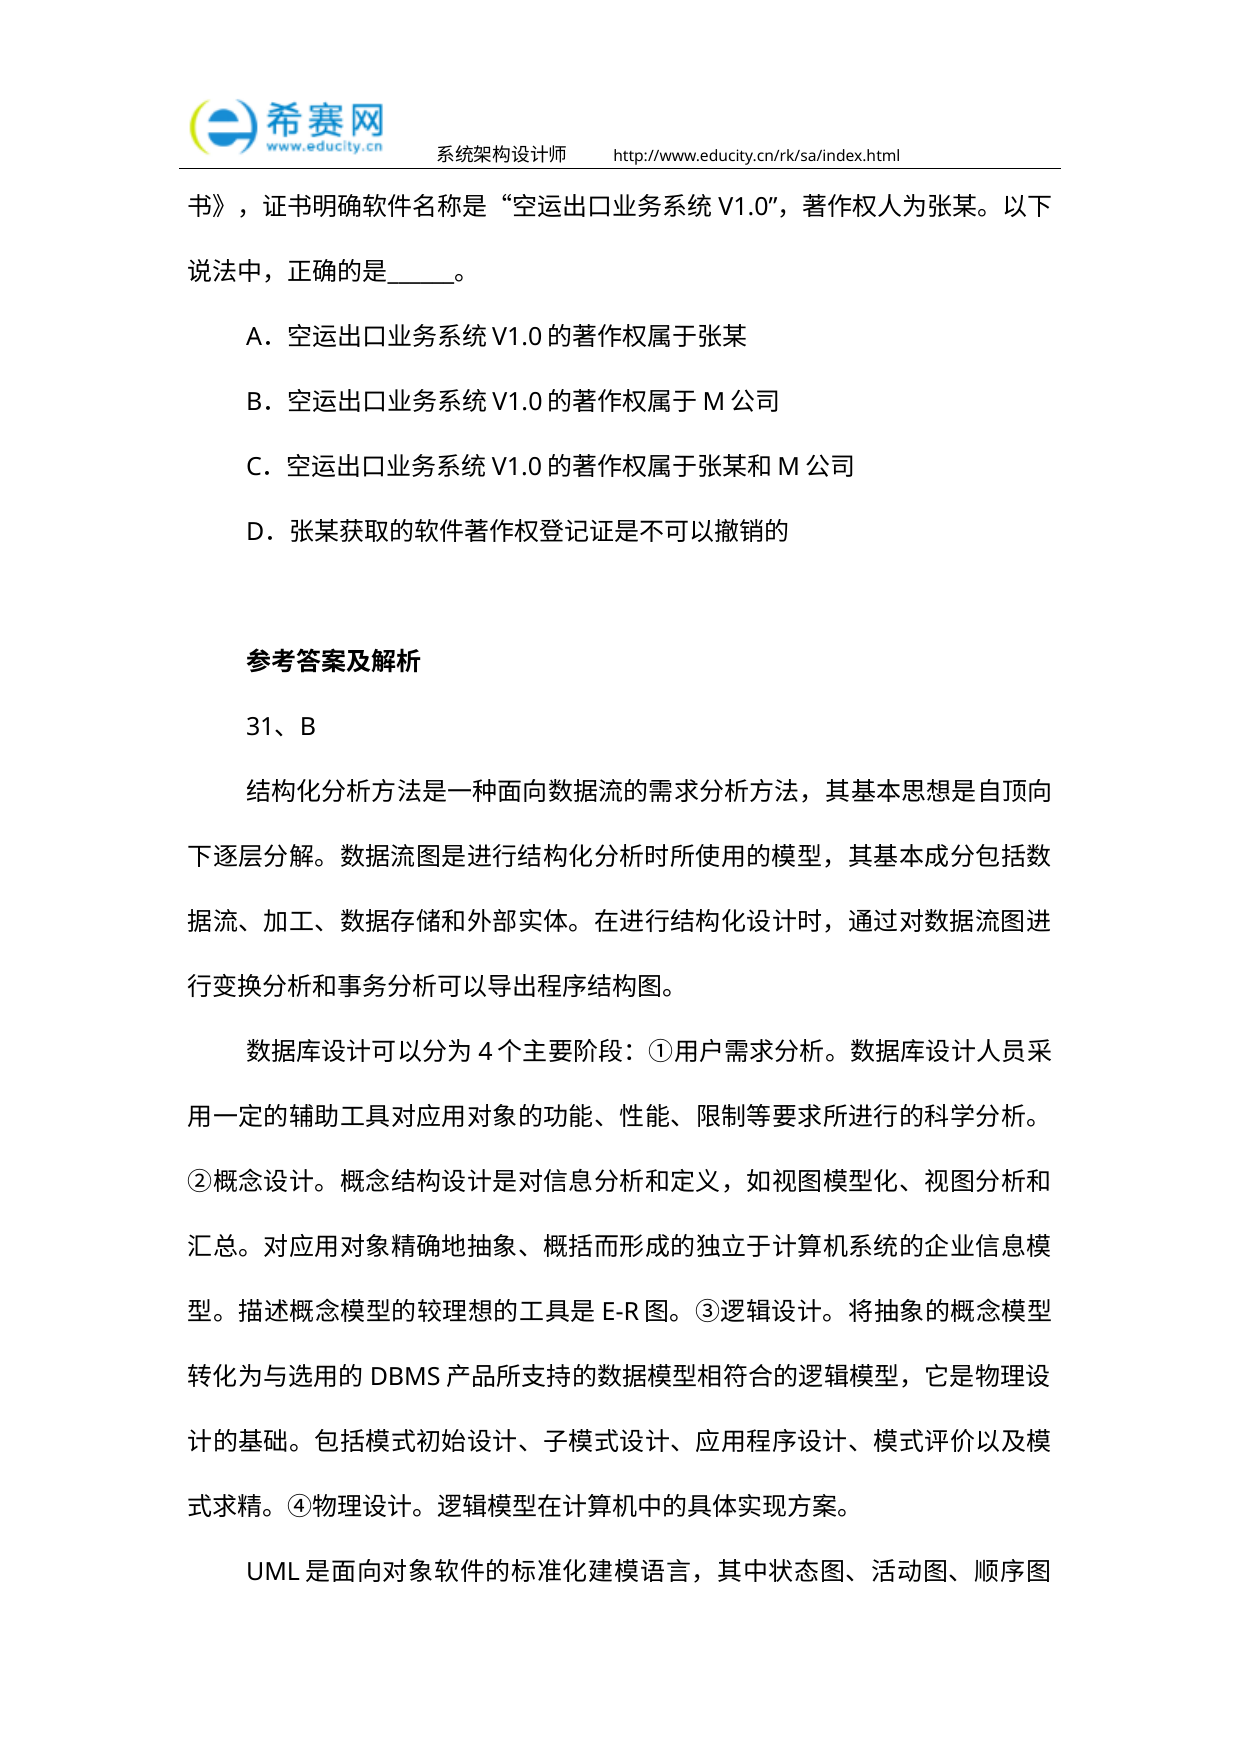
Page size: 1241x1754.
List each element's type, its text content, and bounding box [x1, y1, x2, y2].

text UML是面向对象软件的标准化建模语言，其中状态图、活动图、顺序图和通信图可以用来对系统的动态行为进行建模。活动图展现了在系统内从一个活动到另一个活动的流程。活动图强调对象之间的控制流程。在活动图上可以表示分支和汇合。活动图与传统的程序流程图是不等价的。 [187, 1537, 1053, 1602]
picture [187, 90, 394, 161]
text B．空运出口业务系统V1.0的著作权属于M公司 [187, 367, 1053, 432]
text A．空运出口业务系统V1.0的著作权属于张某 [187, 302, 1053, 367]
text 数据库设计可以分为4个主要阶段：①用户需求分析。数据库设计人员采用一定的辅助工具对应用对象的功能、性能、限制等要求所进行的科学分析。②概念设计。概念结构设计是对信息分析和定义，如视图模型化、视图分析和汇总。对应用对象精确地抽象、概括而形成的独立于计算机系统的企业信息模型。描述概念模型的较理想的工具是E-R图。③逻辑设计。将抽象的概念模型转化为与选用的DBMS产品所支持的数据模型相符合的逻辑模型，它是物理设计的基础。包括模式初始设计、子模式设计、应用程序设计、模式评价以及模式求精。④物理设计。逻辑模型在计算机中的具体实现方案。 [187, 1017, 1053, 1537]
text D．张某获取的软件著作权登记证是不可以撤销的 [187, 497, 1053, 562]
text 结构化分析方法是一种面向数据流的需求分析方法，其基本思想是自顶向下逐层分解。数据流图是进行结构化分析时所使用的模型，其基本成分包括数据流、加工、数据存储和外部实体。在进行结构化设计时，通过对数据流图进行变换分析和事务分析可以导出程序结构图。 [187, 757, 1053, 1017]
text 参考答案及解析 [187, 627, 1053, 692]
text C．空运出口业务系统V1.0的著作权属于张某和M公司 [187, 432, 1053, 497]
text 31、B [187, 692, 1053, 757]
